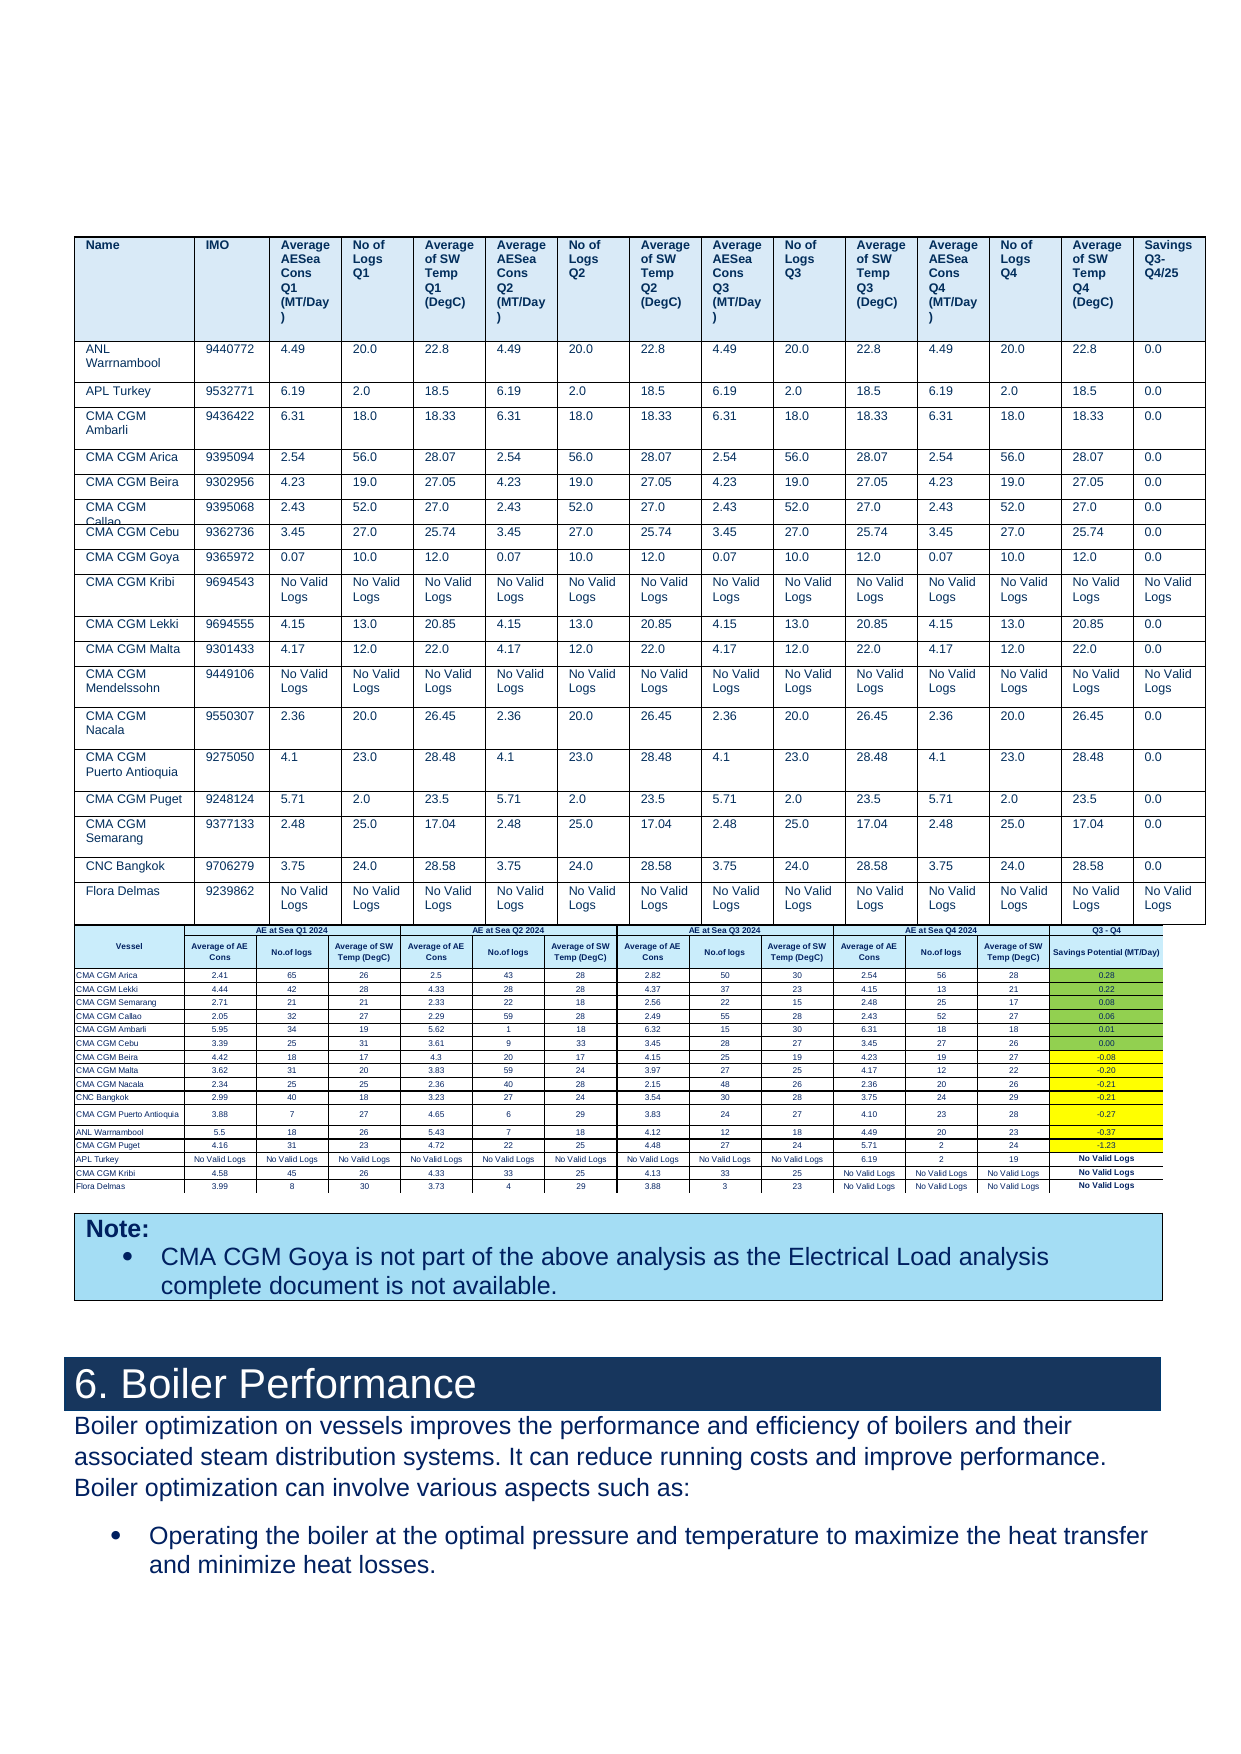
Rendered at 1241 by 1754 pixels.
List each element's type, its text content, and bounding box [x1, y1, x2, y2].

table_header Savings Q3-Q4/25 [1134, 238, 1205, 341]
table_cell 4.23 [486, 475, 557, 499]
table_cell 20.0 [342, 708, 413, 749]
table_cell 6.19 [918, 383, 989, 407]
table_cell 9694555 [195, 617, 269, 641]
table_cell No Valid Logs [918, 575, 989, 616]
table_cell 20.0 [774, 342, 845, 382]
table_cell 25.0 [990, 817, 1061, 857]
table_cell No Valid Logs [630, 667, 701, 707]
table_cell No Valid Logs [918, 667, 989, 707]
table_cell 9395094 [195, 450, 269, 474]
table_cell 23.5 [630, 792, 701, 816]
table_cell 4.49 [270, 342, 341, 382]
table_cell 2.0 [342, 792, 413, 816]
table_cell 20.0 [774, 708, 845, 749]
table_cell 25.0 [342, 817, 413, 857]
table_cell 17.04 [630, 817, 701, 857]
table_cell 18.5 [846, 383, 917, 407]
table_cell 19.0 [558, 475, 629, 499]
table_cell 2.36 [918, 708, 989, 749]
table_cell 9248124 [195, 792, 269, 816]
table_cell 0.0 [1134, 708, 1205, 749]
table_cell 2.54 [702, 450, 773, 474]
table_cell 9275050 [195, 750, 269, 791]
table_cell No Valid Logs [270, 575, 341, 616]
table_header No of Logs Q3 [774, 238, 845, 341]
table_cell 4.23 [702, 475, 773, 499]
table_cell 0.0 [1134, 450, 1205, 474]
table_cell 2.48 [702, 817, 773, 857]
table_header Average of SW Temp Q3 (DegC) [846, 238, 917, 341]
table_cell CMA CGM Kribi [75, 575, 194, 616]
table_cell No Valid Logs [414, 667, 485, 707]
table_cell 5.71 [486, 792, 557, 816]
table_header Name [75, 238, 194, 341]
table_cell 27.0 [414, 500, 485, 524]
table_cell 13.0 [990, 617, 1061, 641]
table_cell 27.0 [846, 500, 917, 524]
table_cell 0.0 [1134, 550, 1205, 574]
table_cell CMA CGM Semarang [75, 817, 194, 857]
table_cell 2.0 [990, 792, 1061, 816]
table_cell 6.19 [702, 383, 773, 407]
table_cell No Valid Logs [1134, 575, 1205, 616]
table_cell 9694543 [195, 575, 269, 616]
table_cell 3.75 [702, 858, 773, 882]
table_cell APL Turkey [75, 383, 194, 407]
table_cell 27.0 [558, 525, 629, 549]
table_cell No Valid Logs [270, 667, 341, 707]
table_cell 19.0 [990, 475, 1061, 499]
table_cell 20.85 [630, 617, 701, 641]
table_cell No Valid Logs [486, 883, 557, 924]
table_cell 2.0 [990, 383, 1061, 407]
table_cell 22.8 [630, 342, 701, 382]
table_cell 9706279 [195, 858, 269, 882]
table_header No of Logs Q2 [558, 238, 629, 341]
table_cell 25.74 [630, 525, 701, 549]
table_cell 23.0 [558, 750, 629, 791]
table_cell 4.15 [702, 617, 773, 641]
table_cell No Valid Logs [702, 883, 773, 924]
table_cell 3.45 [702, 525, 773, 549]
table_cell 2.54 [486, 450, 557, 474]
table_cell 22.0 [1062, 642, 1133, 666]
table_cell 4.17 [918, 642, 989, 666]
table_cell 13.0 [342, 617, 413, 641]
table_cell 9395068 [195, 500, 269, 524]
table_cell 20.85 [1062, 617, 1133, 641]
table_cell No Valid Logs [918, 883, 989, 924]
table_cell 18.0 [558, 408, 629, 449]
table_cell 3.45 [270, 525, 341, 549]
table_cell 18.5 [414, 383, 485, 407]
table_cell 18.33 [414, 408, 485, 449]
table_cell 28.07 [414, 450, 485, 474]
table_cell 28.48 [1062, 750, 1133, 791]
table_cell 52.0 [342, 500, 413, 524]
table_cell 10.0 [774, 550, 845, 574]
table_cell CMA CGM Cebu [75, 525, 194, 549]
table_cell 4.49 [702, 342, 773, 382]
table_cell 19.0 [774, 475, 845, 499]
table_cell 6.31 [702, 408, 773, 449]
table_cell 0.0 [1134, 500, 1205, 524]
table_cell 2.0 [774, 383, 845, 407]
table_header Average of SW Temp Q2 (DegC) [630, 238, 701, 341]
table_cell 2.43 [486, 500, 557, 524]
table_cell 3.75 [918, 858, 989, 882]
table_cell No Valid Logs [558, 667, 629, 707]
table_cell No Valid Logs [1062, 883, 1133, 924]
table_cell ANL Warrnambool [75, 342, 194, 382]
table_cell No Valid Logs [414, 575, 485, 616]
table_cell 9302956 [195, 475, 269, 499]
table_cell 6.19 [486, 383, 557, 407]
table_cell 3.45 [486, 525, 557, 549]
table_cell 5.71 [918, 792, 989, 816]
table_cell 0.0 [1134, 750, 1205, 791]
table_cell 27.0 [774, 525, 845, 549]
table_cell 0.0 [1134, 525, 1205, 549]
table_cell 9436422 [195, 408, 269, 449]
table_cell 9365972 [195, 550, 269, 574]
table_cell 10.0 [558, 550, 629, 574]
table_cell No Valid Logs [846, 575, 917, 616]
table_cell 13.0 [774, 617, 845, 641]
table_cell No Valid Logs [774, 667, 845, 707]
table_cell 22.8 [846, 342, 917, 382]
table_cell 5.71 [270, 792, 341, 816]
table_cell 0.0 [1134, 792, 1205, 816]
table_cell No Valid Logs [774, 883, 845, 924]
table_cell CMA CGM Goya [75, 550, 194, 574]
table_cell 2.36 [486, 708, 557, 749]
table_cell 17.04 [414, 817, 485, 857]
table_cell 2.36 [270, 708, 341, 749]
table_cell No Valid Logs [342, 575, 413, 616]
table_cell 2.48 [486, 817, 557, 857]
table_cell 22.0 [846, 642, 917, 666]
table_cell 2.0 [558, 383, 629, 407]
table_cell 28.58 [630, 858, 701, 882]
table_cell 18.0 [774, 408, 845, 449]
table_cell No Valid Logs [846, 883, 917, 924]
table_cell 28.58 [414, 858, 485, 882]
table_cell No Valid Logs [774, 575, 845, 616]
table_header Average AESea Cons Q4 (MT/Day) [918, 238, 989, 341]
table_cell 27.0 [1062, 500, 1133, 524]
table_header Average AESea Cons Q3 (MT/Day) [702, 238, 773, 341]
table_cell No Valid Logs [414, 883, 485, 924]
table_cell 2.54 [918, 450, 989, 474]
table_cell 0.0 [1134, 475, 1205, 499]
text Boiler optimization on vessels improves the performance and efficiency of boilers and their associated steam distribution systems. It can reduce running costs and improve performance. Boiler optimization can involve various aspects such as: [74, 1411, 1163, 1502]
table_cell 27.05 [630, 475, 701, 499]
table_cell 56.0 [342, 450, 413, 474]
table_cell 4.15 [486, 617, 557, 641]
table_cell CMA CGM Puget [75, 792, 194, 816]
subtitle 6. Boiler Performance [66, 1358, 1160, 1410]
table_cell 27.0 [342, 525, 413, 549]
table_cell 24.0 [990, 858, 1061, 882]
table_cell 25.74 [1062, 525, 1133, 549]
table_cell No Valid Logs [630, 575, 701, 616]
table_cell 10.0 [990, 550, 1061, 574]
table_cell 12.0 [990, 642, 1061, 666]
table_cell 0.0 [1134, 642, 1205, 666]
table_cell No Valid Logs [342, 667, 413, 707]
table_cell No Valid Logs [1134, 883, 1205, 924]
table_cell No Valid Logs [342, 883, 413, 924]
table_cell 23.0 [774, 750, 845, 791]
table_cell No Valid Logs [558, 883, 629, 924]
table_cell No Valid Logs [630, 883, 701, 924]
table_cell 25.0 [558, 817, 629, 857]
table_cell 2.0 [774, 792, 845, 816]
table_cell 22.0 [630, 642, 701, 666]
table_cell 23.0 [342, 750, 413, 791]
table_cell 9550307 [195, 708, 269, 749]
table_cell 3.75 [270, 858, 341, 882]
table_cell 3.75 [486, 858, 557, 882]
table_cell 52.0 [990, 500, 1061, 524]
table_cell 19.0 [342, 475, 413, 499]
table_cell 25.0 [774, 817, 845, 857]
table_cell CMA CGM Malta [75, 642, 194, 666]
table_cell 24.0 [558, 858, 629, 882]
table_cell No Valid Logs [1062, 667, 1133, 707]
table_cell 2.0 [558, 792, 629, 816]
table_cell 2.48 [918, 817, 989, 857]
table_header Note: CMA CGM Goya is not part of the above analysis as the Electrical Load analysis complete document is not available. [75, 1214, 1162, 1300]
table_cell 22.0 [414, 642, 485, 666]
table_cell 56.0 [774, 450, 845, 474]
table_cell 0.0 [1134, 383, 1205, 407]
table_cell 26.45 [1062, 708, 1133, 749]
table_cell 23.5 [414, 792, 485, 816]
table_cell 2.43 [702, 500, 773, 524]
table_cell 4.49 [918, 342, 989, 382]
table_cell 2.43 [270, 500, 341, 524]
table_cell 28.07 [630, 450, 701, 474]
table_cell 52.0 [774, 500, 845, 524]
table_cell 12.0 [630, 550, 701, 574]
table_cell 52.0 [558, 500, 629, 524]
table_cell 2.43 [918, 500, 989, 524]
table_cell 4.23 [270, 475, 341, 499]
table_cell No Valid Logs [1134, 667, 1205, 707]
table_cell 20.85 [846, 617, 917, 641]
table_cell 20.0 [558, 342, 629, 382]
table_cell 24.0 [774, 858, 845, 882]
table_cell 28.48 [414, 750, 485, 791]
table_cell No Valid Logs [990, 667, 1061, 707]
table_cell 0.0 [1134, 617, 1205, 641]
table_cell 18.5 [1062, 383, 1133, 407]
table_cell 0.07 [270, 550, 341, 574]
table_cell 4.49 [486, 342, 557, 382]
table_cell 18.0 [990, 408, 1061, 449]
table_cell 22.8 [1062, 342, 1133, 382]
table_cell No Valid Logs [270, 883, 341, 924]
table_cell 23.5 [1062, 792, 1133, 816]
table_cell No Valid Logs [486, 575, 557, 616]
table_cell 9440772 [195, 342, 269, 382]
table_cell 2.36 [702, 708, 773, 749]
table_cell CMA CGM Arica [75, 450, 194, 474]
table_cell CMA CGM Ambarli [75, 408, 194, 449]
table_cell 2.48 [270, 817, 341, 857]
table_cell 10.0 [342, 550, 413, 574]
table_cell 27.05 [414, 475, 485, 499]
table_cell 9449106 [195, 667, 269, 707]
table_cell 6.31 [918, 408, 989, 449]
table_cell 26.45 [630, 708, 701, 749]
table_cell 24.0 [342, 858, 413, 882]
table_cell 9362736 [195, 525, 269, 549]
table_cell 4.1 [270, 750, 341, 791]
table_cell 18.33 [630, 408, 701, 449]
table_cell 2.0 [342, 383, 413, 407]
table_cell 25.74 [846, 525, 917, 549]
table_cell 28.48 [846, 750, 917, 791]
table_cell 27.0 [990, 525, 1061, 549]
table_header Average of SW Temp Q1 (DegC) [414, 238, 485, 341]
table_cell 9377133 [195, 817, 269, 857]
table_cell CMA CGM Puerto Antioquia [75, 750, 194, 791]
table_cell 23.0 [990, 750, 1061, 791]
table_cell 27.0 [630, 500, 701, 524]
table_cell 26.45 [846, 708, 917, 749]
table_cell 4.17 [702, 642, 773, 666]
table_cell 27.05 [846, 475, 917, 499]
table_cell 18.33 [1062, 408, 1133, 449]
table_cell 9239862 [195, 883, 269, 924]
table_cell Flora Delmas [75, 883, 194, 924]
table_cell CNC Bangkok [75, 858, 194, 882]
table_cell 0.07 [702, 550, 773, 574]
table_cell 0.0 [1134, 858, 1205, 882]
table_cell CMA CGM Beira [75, 475, 194, 499]
table_cell No Valid Logs [990, 575, 1061, 616]
table_cell 56.0 [990, 450, 1061, 474]
table_cell 12.0 [558, 642, 629, 666]
table_cell 20.85 [414, 617, 485, 641]
table_cell 12.0 [342, 642, 413, 666]
table_cell 12.0 [774, 642, 845, 666]
table_cell 6.19 [270, 383, 341, 407]
table_cell 20.0 [990, 708, 1061, 749]
table_cell 3.45 [918, 525, 989, 549]
table_cell 12.0 [1062, 550, 1133, 574]
table_cell 25.74 [414, 525, 485, 549]
table_cell 20.0 [990, 342, 1061, 382]
table_header IMO [195, 238, 269, 341]
table_cell 2.54 [270, 450, 341, 474]
table_cell 4.15 [918, 617, 989, 641]
table_cell CMA CGM Nacala [75, 708, 194, 749]
table_cell 22.8 [414, 342, 485, 382]
table_cell CMA CGM Mendelssohn [75, 667, 194, 707]
table_cell No Valid Logs [990, 883, 1061, 924]
table_header No of Logs Q1 [342, 238, 413, 341]
table_cell 18.33 [846, 408, 917, 449]
table_cell 0.0 [1134, 817, 1205, 857]
table_cell 18.5 [630, 383, 701, 407]
table_cell CMA CGM Callao [75, 500, 194, 524]
table_cell 20.0 [558, 708, 629, 749]
table_cell No Valid Logs [1062, 575, 1133, 616]
table_cell 0.07 [486, 550, 557, 574]
table_cell 4.1 [486, 750, 557, 791]
table_cell 4.17 [270, 642, 341, 666]
table_cell 6.31 [270, 408, 341, 449]
table_cell 17.04 [1062, 817, 1133, 857]
table_cell No Valid Logs [702, 667, 773, 707]
table_header No of Logs Q4 [990, 238, 1061, 341]
table_cell No Valid Logs [486, 667, 557, 707]
table_cell 17.04 [846, 817, 917, 857]
table_header Average AESea Cons Q2 (MT/Day) [486, 238, 557, 341]
table_cell 4.15 [270, 617, 341, 641]
table_cell 0.07 [918, 550, 989, 574]
table_cell No Valid Logs [846, 667, 917, 707]
table_cell 28.58 [1062, 858, 1133, 882]
table_cell No Valid Logs [702, 575, 773, 616]
table_cell 0.0 [1134, 408, 1205, 449]
table_cell 28.07 [846, 450, 917, 474]
table_header Average AESea Cons Q1 (MT/Day) [270, 238, 341, 341]
table_cell 5.71 [702, 792, 773, 816]
table_cell 28.58 [846, 858, 917, 882]
list Operating the boiler at the optimal pressure and temperature to maximize the heat transfer and minimize heat losses. [111, 1521, 1163, 1579]
table_cell 4.23 [918, 475, 989, 499]
table_header Average of SW Temp Q4 (DegC) [1062, 238, 1133, 341]
table_cell 0.0 [1134, 342, 1205, 382]
table_cell 4.17 [486, 642, 557, 666]
table_cell 28.07 [1062, 450, 1133, 474]
table_cell 28.48 [630, 750, 701, 791]
table_cell 6.31 [486, 408, 557, 449]
table_cell 18.0 [342, 408, 413, 449]
table_cell 20.0 [342, 342, 413, 382]
table_cell 4.1 [918, 750, 989, 791]
table_cell No Valid Logs [558, 575, 629, 616]
table_cell 4.1 [702, 750, 773, 791]
table_cell CMA CGM Lekki [75, 617, 194, 641]
table_cell 56.0 [558, 450, 629, 474]
table_cell 23.5 [846, 792, 917, 816]
table_cell 12.0 [414, 550, 485, 574]
table_cell 27.05 [1062, 475, 1133, 499]
table_cell 13.0 [558, 617, 629, 641]
table_cell 26.45 [414, 708, 485, 749]
table_cell 12.0 [846, 550, 917, 574]
table_cell 9532771 [195, 383, 269, 407]
table_cell 9301433 [195, 642, 269, 666]
